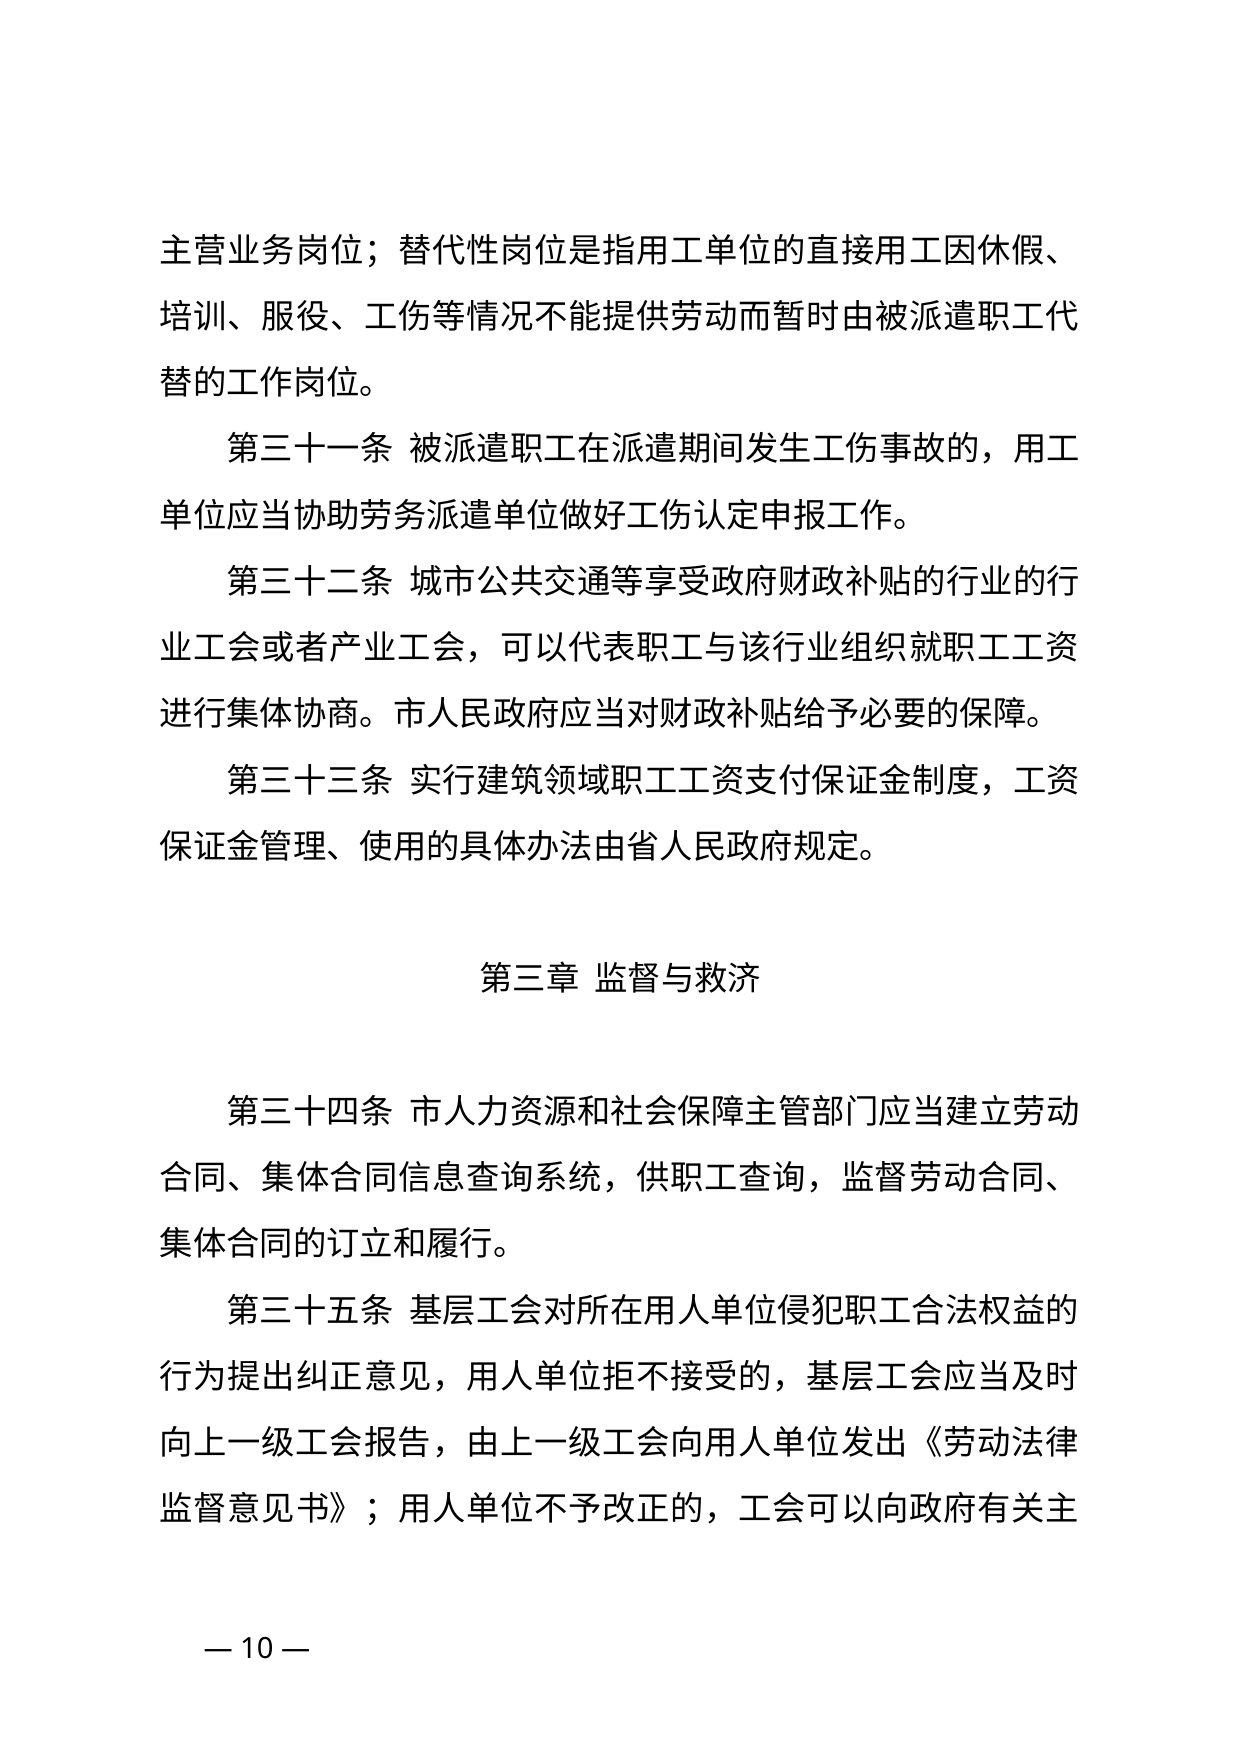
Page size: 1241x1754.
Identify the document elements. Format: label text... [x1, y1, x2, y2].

text 第三十四条 市人力资源和社会保障主管部门应当建立劳动合同、集体合同信息查询系统，供职工查询，监督劳动合同、集体合同的订立和履行。 [159, 1076, 1081, 1274]
subtitle 第三章 监督与救济 [159, 943, 1081, 1009]
text 第三十三条 实行建筑领域职工工资支付保证金制度，工资保证金管理、使用的具体办法由省人民政府规定。 [159, 744, 1081, 877]
text 第三十二条 城市公共交通等享受政府财政补贴的行业的行业工会或者产业工会，可以代表职工与该行业组织就职工工资进行集体协商。市人民政府应当对财政补贴给予必要的保障。 [159, 546, 1081, 744]
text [159, 214, 1081, 413]
text 第三十一条 被派遣职工在派遣期间发生工伤事故的，用工单位应当协助劳务派遣单位做好工伤认定申报工作。 [159, 413, 1081, 546]
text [159, 1274, 1081, 1539]
